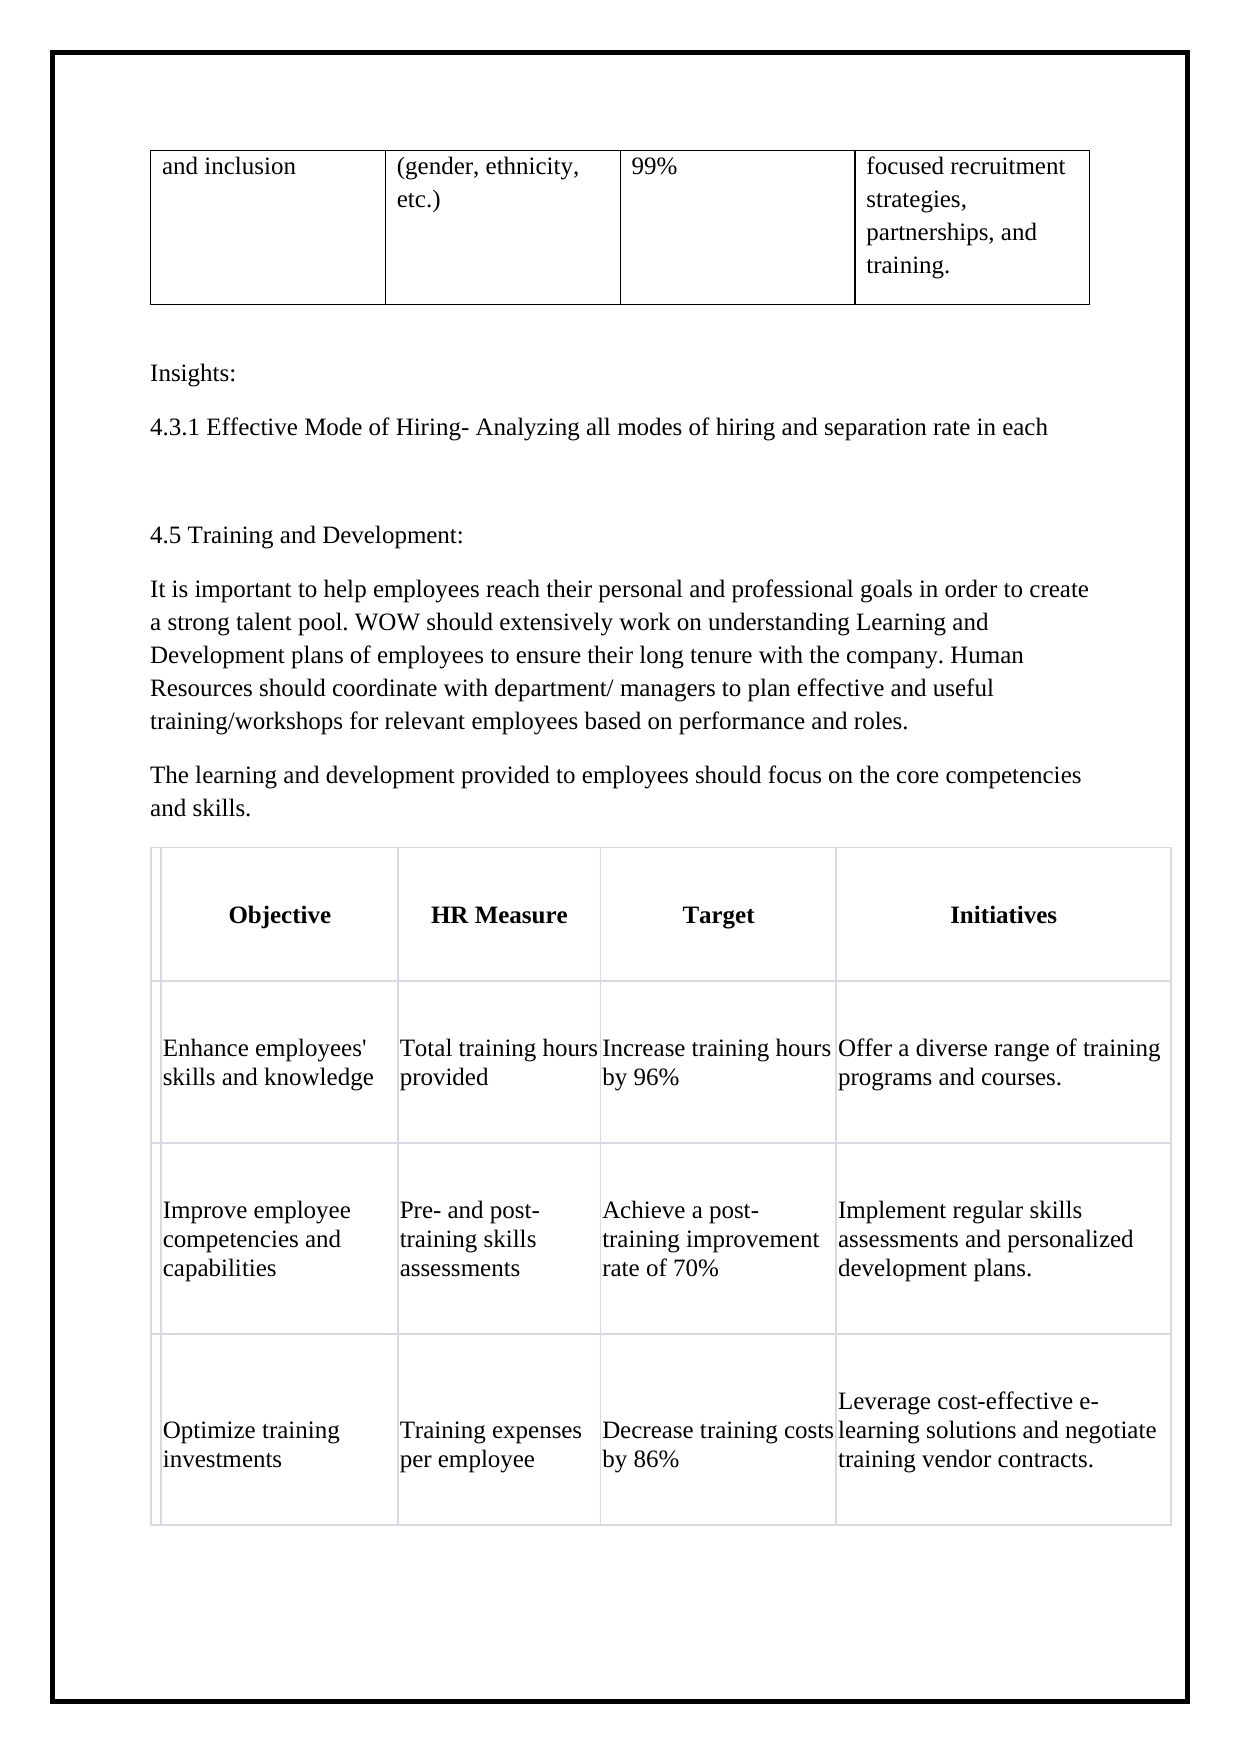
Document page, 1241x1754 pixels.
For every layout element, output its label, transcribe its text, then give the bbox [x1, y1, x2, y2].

text The learning and development provided to employees should focus on the core competencies and skills. [150, 760, 1090, 822]
table_cell Improve employee competencies and capabilities [162, 1144, 397, 1333]
text Insights: [150, 358, 1090, 387]
text It is important to help employees reach their personal and professional goals in order to create a strong talent pool. WOW should extensively work on understanding Learning and Development plans of employees to ensure their long tenure with the company. Human Resources should coordinate with department/ managers to plan effective and useful training/workshops for relevant employees based on performance and roles. [150, 574, 1090, 735]
text 4.3.1 Effective Mode of Hiring- Analyzing all modes of hiring and separation rate in each [150, 412, 1090, 441]
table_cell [386, 151, 620, 303]
table_cell Enhance employees' skills and knowledge [162, 982, 397, 1142]
table_cell Decrease training costs by 86% [601, 1335, 835, 1524]
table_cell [856, 151, 1089, 303]
table_cell Offer a diverse range of training programs and courses. [837, 982, 1170, 1142]
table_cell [621, 151, 854, 303]
table_header Target [601, 848, 835, 980]
table_cell Total training hours provided [399, 982, 600, 1142]
table_cell Achieve a post-training improvement rate of 70% [601, 1144, 835, 1333]
table_cell Implement regular skills assessments and personalized development plans. [837, 1144, 1170, 1333]
table_cell [152, 1335, 160, 1524]
text 4.5 Training and Development: [150, 520, 1090, 549]
table_header [152, 848, 160, 980]
table_cell Leverage cost-effective e-learning solutions and negotiate training vendor contracts. [837, 1335, 1170, 1524]
table_cell [152, 982, 160, 1142]
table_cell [151, 151, 385, 303]
table_cell Increase training hours by 96% [601, 982, 835, 1142]
table_cell [152, 1144, 160, 1333]
table_cell Pre- and post-training skills assessments [399, 1144, 600, 1333]
table_cell Optimize training investments [162, 1335, 397, 1524]
table_header Initiatives [837, 848, 1170, 980]
table_cell Training expenses per employee [399, 1335, 600, 1524]
table_header Objective [162, 848, 397, 980]
table_header HR Measure [399, 848, 600, 980]
